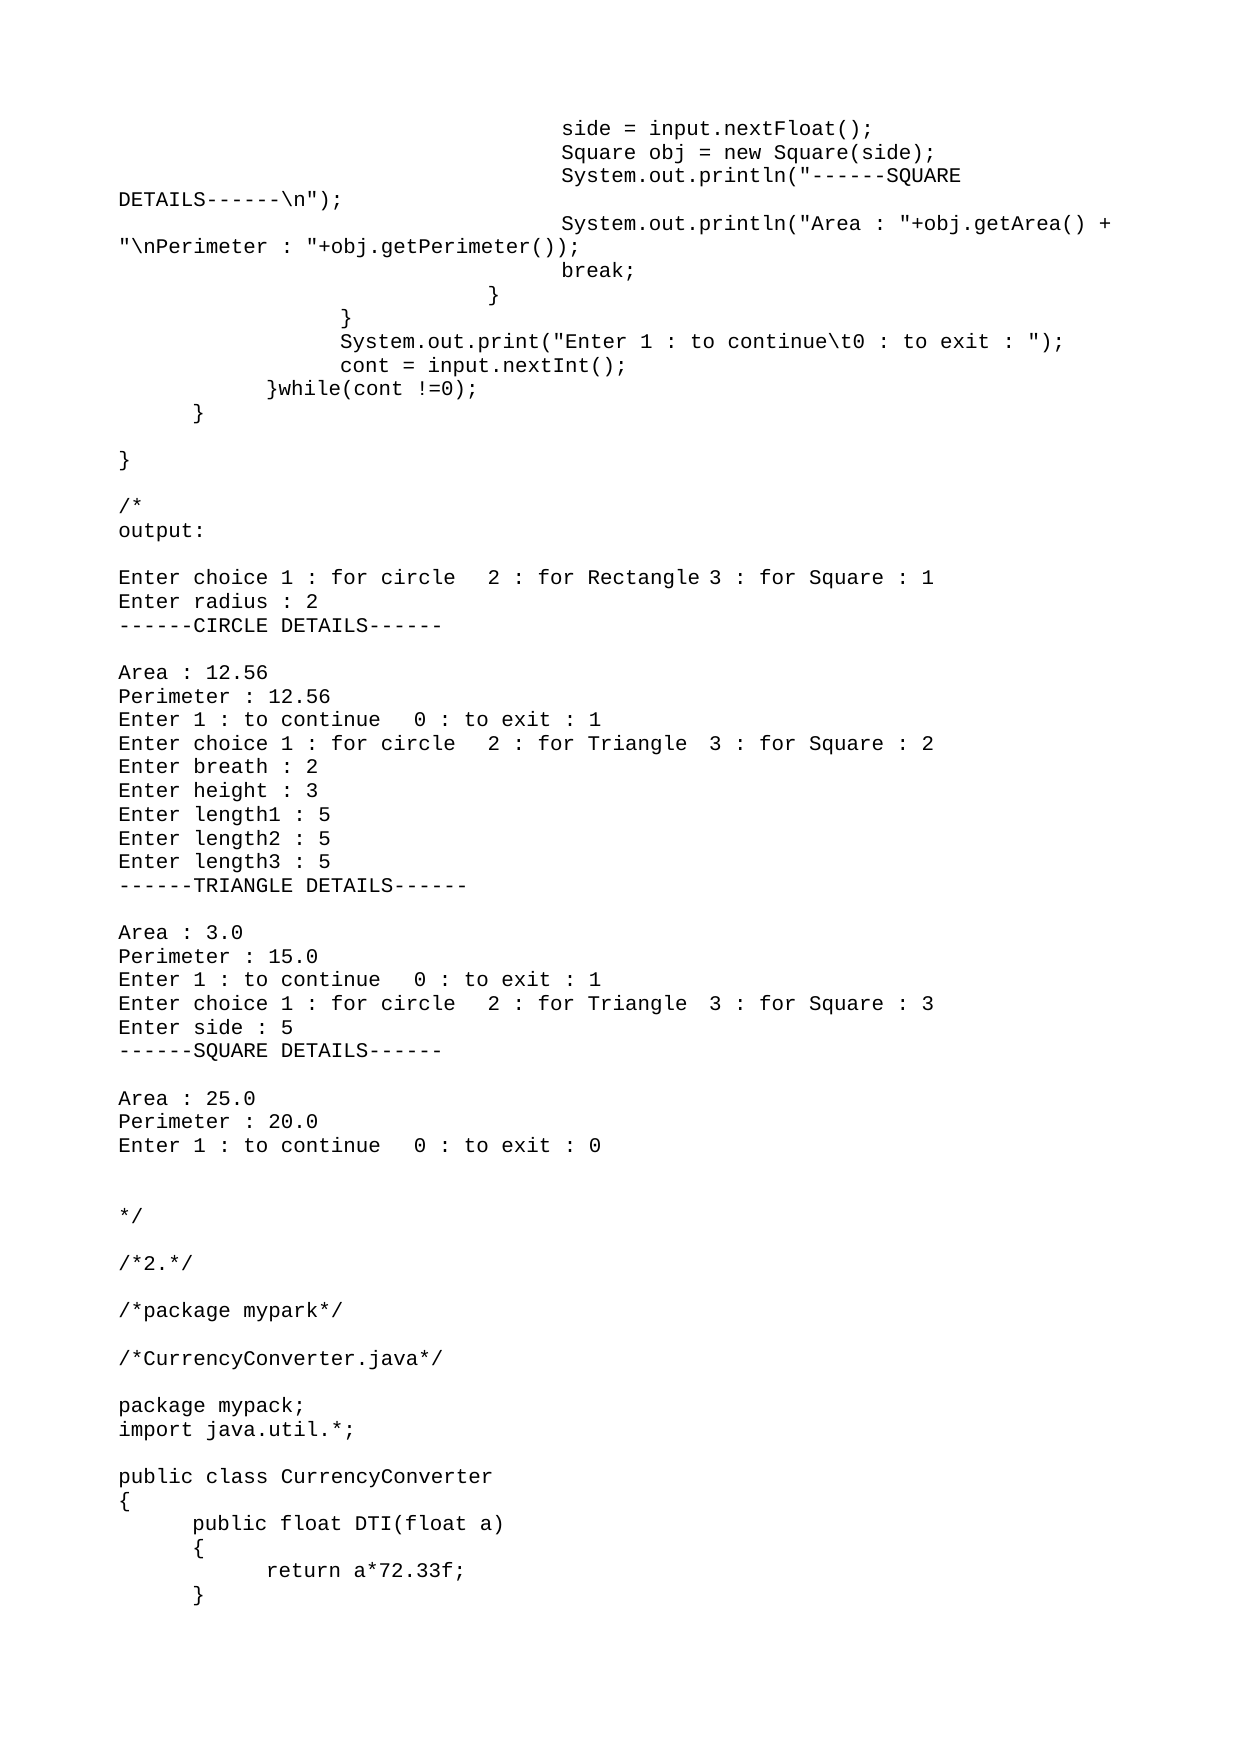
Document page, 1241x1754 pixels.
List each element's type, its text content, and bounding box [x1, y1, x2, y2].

text } [118, 307, 1122, 331]
text /*CurrencyConverter.java*/ [118, 1348, 1122, 1371]
text Area : 25.0 [118, 1088, 1122, 1111]
text public float DTI(float a) [118, 1513, 1122, 1537]
text Enter length2 : 5 [118, 827, 1122, 851]
text import java.util.*; [118, 1419, 1122, 1442]
text /* [118, 496, 1122, 520]
text Enter 1 : to continue 0 : to exit : 1 [118, 709, 1122, 733]
text output: [118, 520, 1122, 544]
text Enter choice 1 : for circle 2 : for Rectangle 3 : for Square : 1 [118, 567, 1122, 591]
text side = input.nextFloat(); [118, 118, 1122, 142]
text Enter breath : 2 [118, 757, 1122, 780]
text Enter length3 : 5 [118, 851, 1122, 875]
text { [118, 1537, 1122, 1561]
text Area : 12.56 [118, 662, 1122, 686]
text break; [118, 260, 1122, 284]
text cont = input.nextInt(); [118, 354, 1122, 378]
text return a*72.33f; [118, 1561, 1122, 1584]
text Enter side : 5 [118, 1017, 1122, 1040]
text Perimeter : 12.56 [118, 686, 1122, 709]
text } [118, 284, 1122, 307]
text Enter radius : 2 [118, 591, 1122, 615]
text Perimeter : 15.0 [118, 946, 1122, 969]
text Perimeter : 20.0 [118, 1111, 1122, 1135]
text System.out.print("Enter 1 : to continue\t0 : to exit : "); [118, 331, 1122, 354]
text Enter choice 1 : for circle 2 : for Triangle 3 : for Square : 2 [118, 733, 1122, 757]
text Enter 1 : to continue 0 : to exit : 0 [118, 1135, 1122, 1158]
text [118, 213, 1122, 260]
text ------TRIANGLE DETAILS------ [118, 875, 1122, 898]
text Enter height : 3 [118, 780, 1122, 804]
text ------CIRCLE DETAILS------ [118, 615, 1122, 638]
text }while(cont !=0); [118, 378, 1122, 402]
text Enter 1 : to continue 0 : to exit : 1 [118, 969, 1122, 993]
text Enter length1 : 5 [118, 804, 1122, 827]
text Square obj = new Square(side); [118, 142, 1122, 165]
text */ [118, 1206, 1122, 1229]
text } [118, 449, 1122, 473]
text } [118, 402, 1122, 426]
text Area : 3.0 [118, 922, 1122, 946]
text Enter choice 1 : for circle 2 : for Triangle 3 : for Square : 3 [118, 993, 1122, 1017]
text package mypack; [118, 1395, 1122, 1419]
text } [118, 1584, 1122, 1608]
text public class CurrencyConverter [118, 1466, 1122, 1489]
text /*2.*/ [118, 1253, 1122, 1277]
text ------SQUARE DETAILS------ [118, 1040, 1122, 1064]
text System.out.println("------SQUARE DETAILS------\n"); [118, 165, 1122, 213]
text { [118, 1489, 1122, 1513]
text /*package mypark*/ [118, 1300, 1122, 1324]
